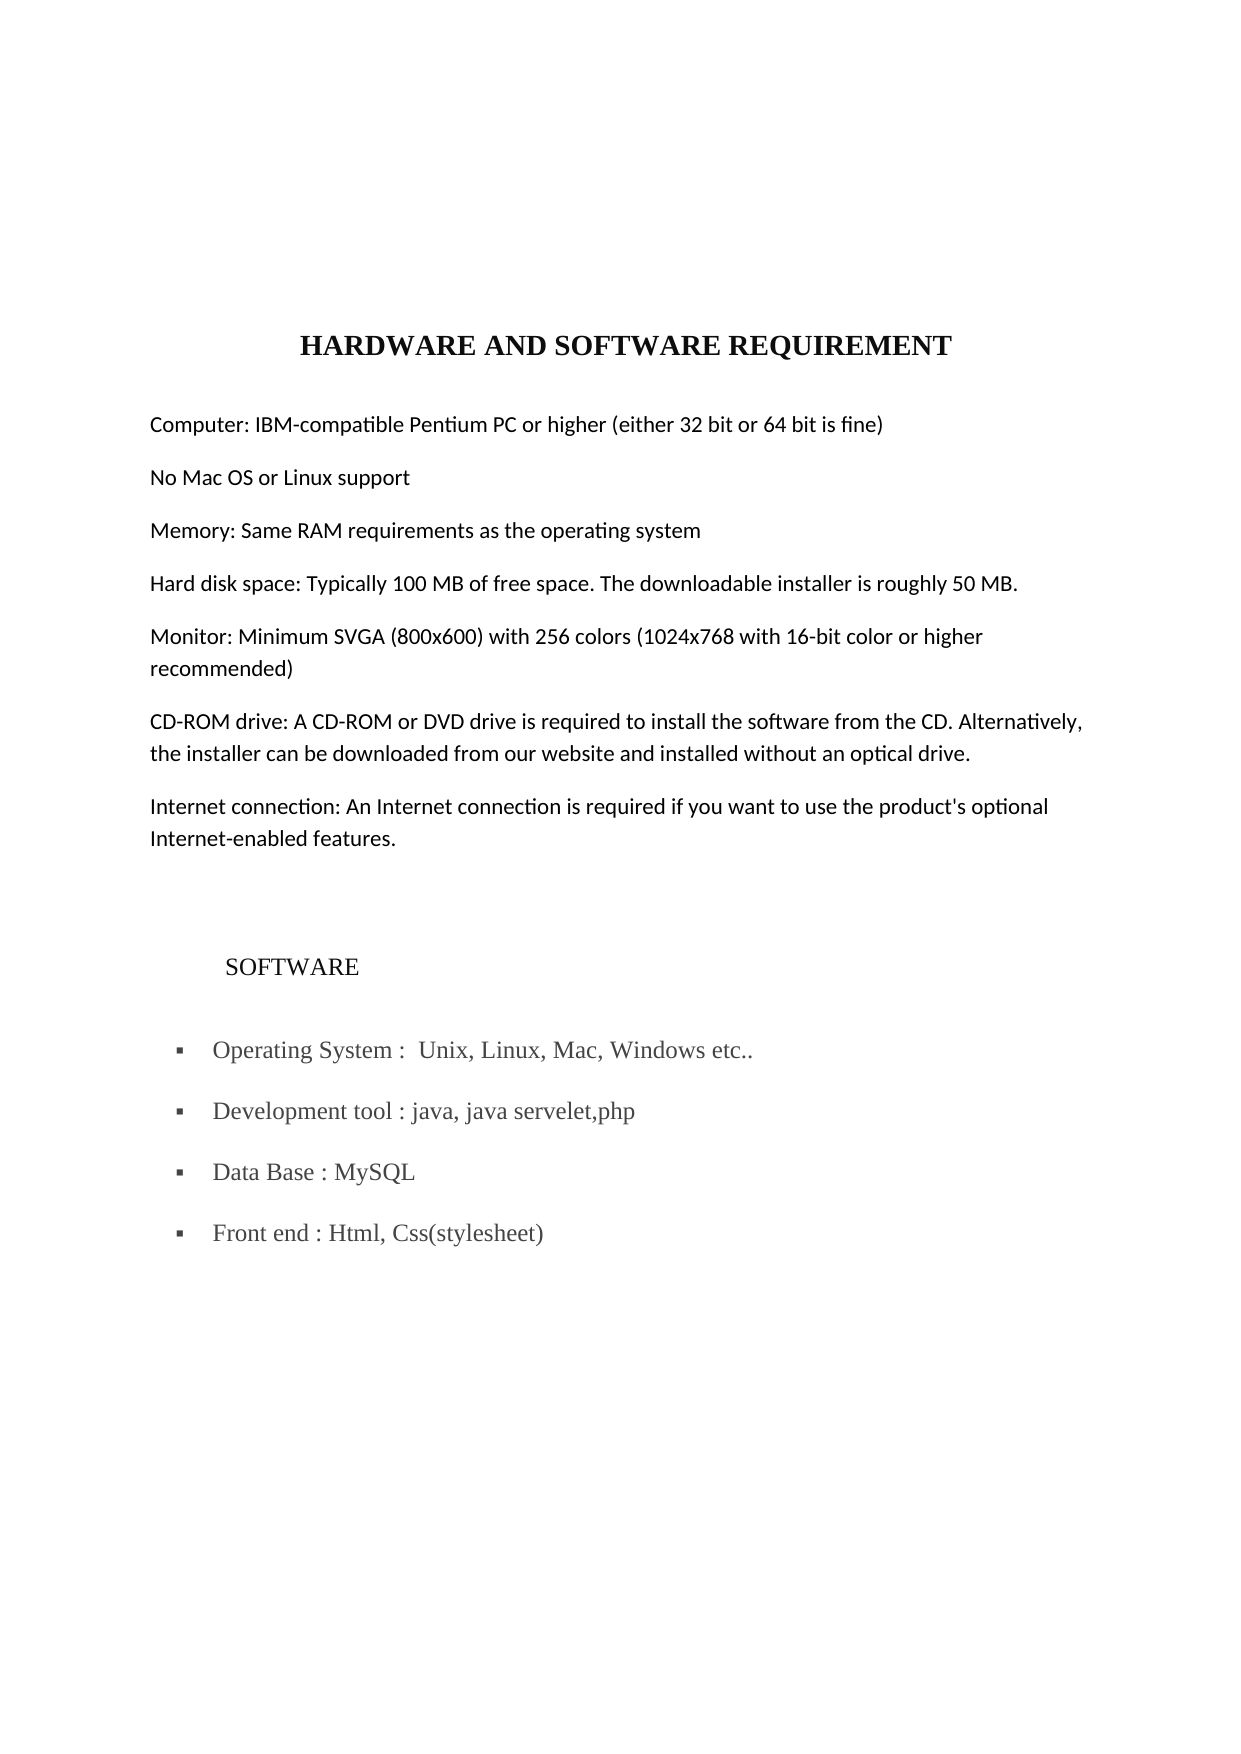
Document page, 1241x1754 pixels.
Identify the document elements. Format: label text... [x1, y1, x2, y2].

text CD-ROM drive: A CD-ROM or DVD drive is required to install the software from the CD. Alternatively, the installer can be downloaded from our website and installed without an optical drive. [150, 707, 1090, 767]
list Operating System : Unix, Linux, Mac, Windows etc.. [175, 1026, 1028, 1064]
list Front end : Html, Css(stylesheet) [175, 1209, 1028, 1246]
text SOFTWARE [225, 952, 1090, 981]
text No Mac OS or Linux support [150, 463, 1090, 491]
text Hard disk space: Typically 100 MB of free space. The downloadable installer is roughly 50 MB. [150, 569, 1090, 597]
text Internet connection: An Internet connection is required if you want to use the product's optional Internet-enabled features. [150, 792, 1090, 852]
text Memory: Same RAM requirements as the operating system [150, 516, 1090, 544]
list Data Base : MySQL [175, 1148, 1028, 1186]
list Development tool : java, java servelet,php [175, 1087, 1028, 1124]
text Monitor: Minimum SVGA (800x600) with 256 colors (1024x768 with 16-bit color or higher recommended) [150, 622, 1090, 682]
text HARDWARE AND SOFTWARE REQUIREMENT [225, 328, 1090, 362]
text Computer: IBM-compatible Pentium PC or higher (either 32 bit or 64 bit is fine) [150, 410, 1090, 438]
